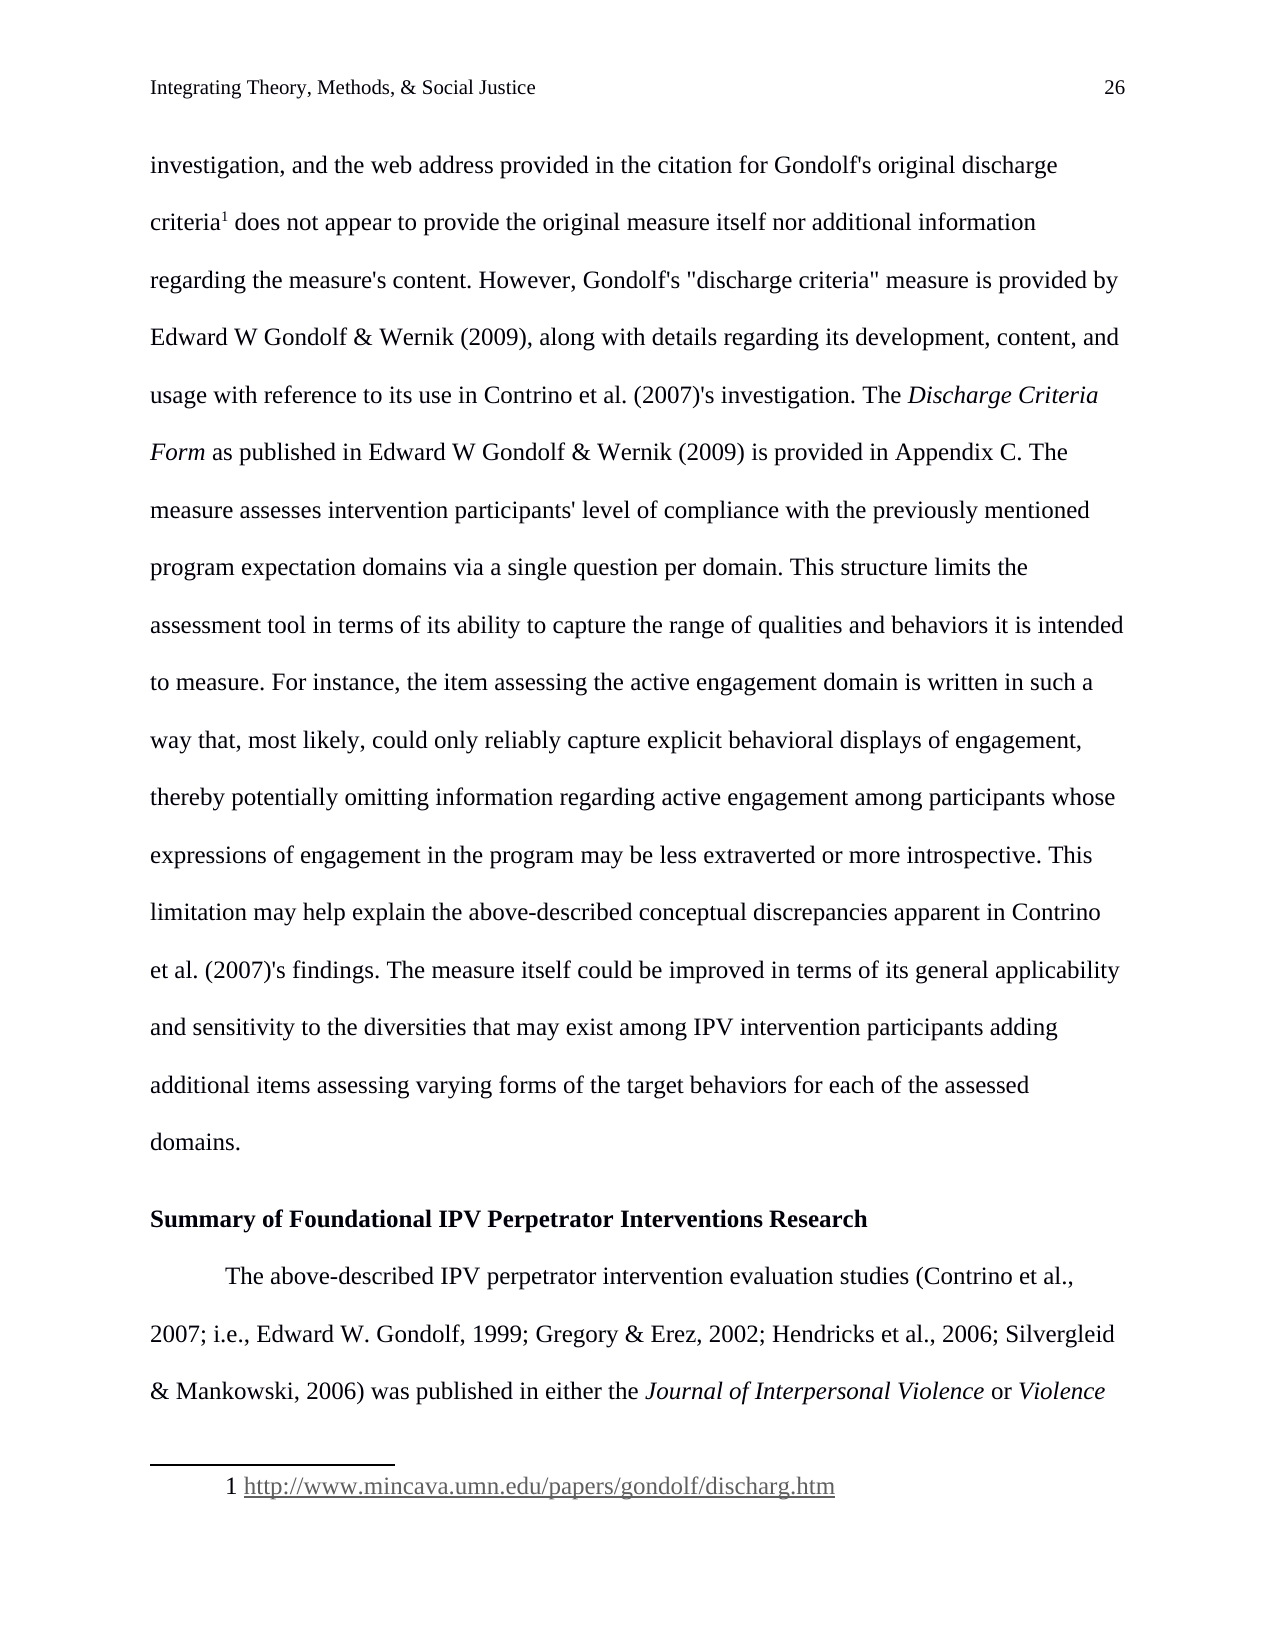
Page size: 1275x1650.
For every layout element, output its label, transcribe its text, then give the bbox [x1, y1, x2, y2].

subtitle Summary of Foundational IPV Perpetrator Interventions Research [150, 1204, 1125, 1232]
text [150, 1261, 1125, 1405]
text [150, 150, 1125, 1156]
